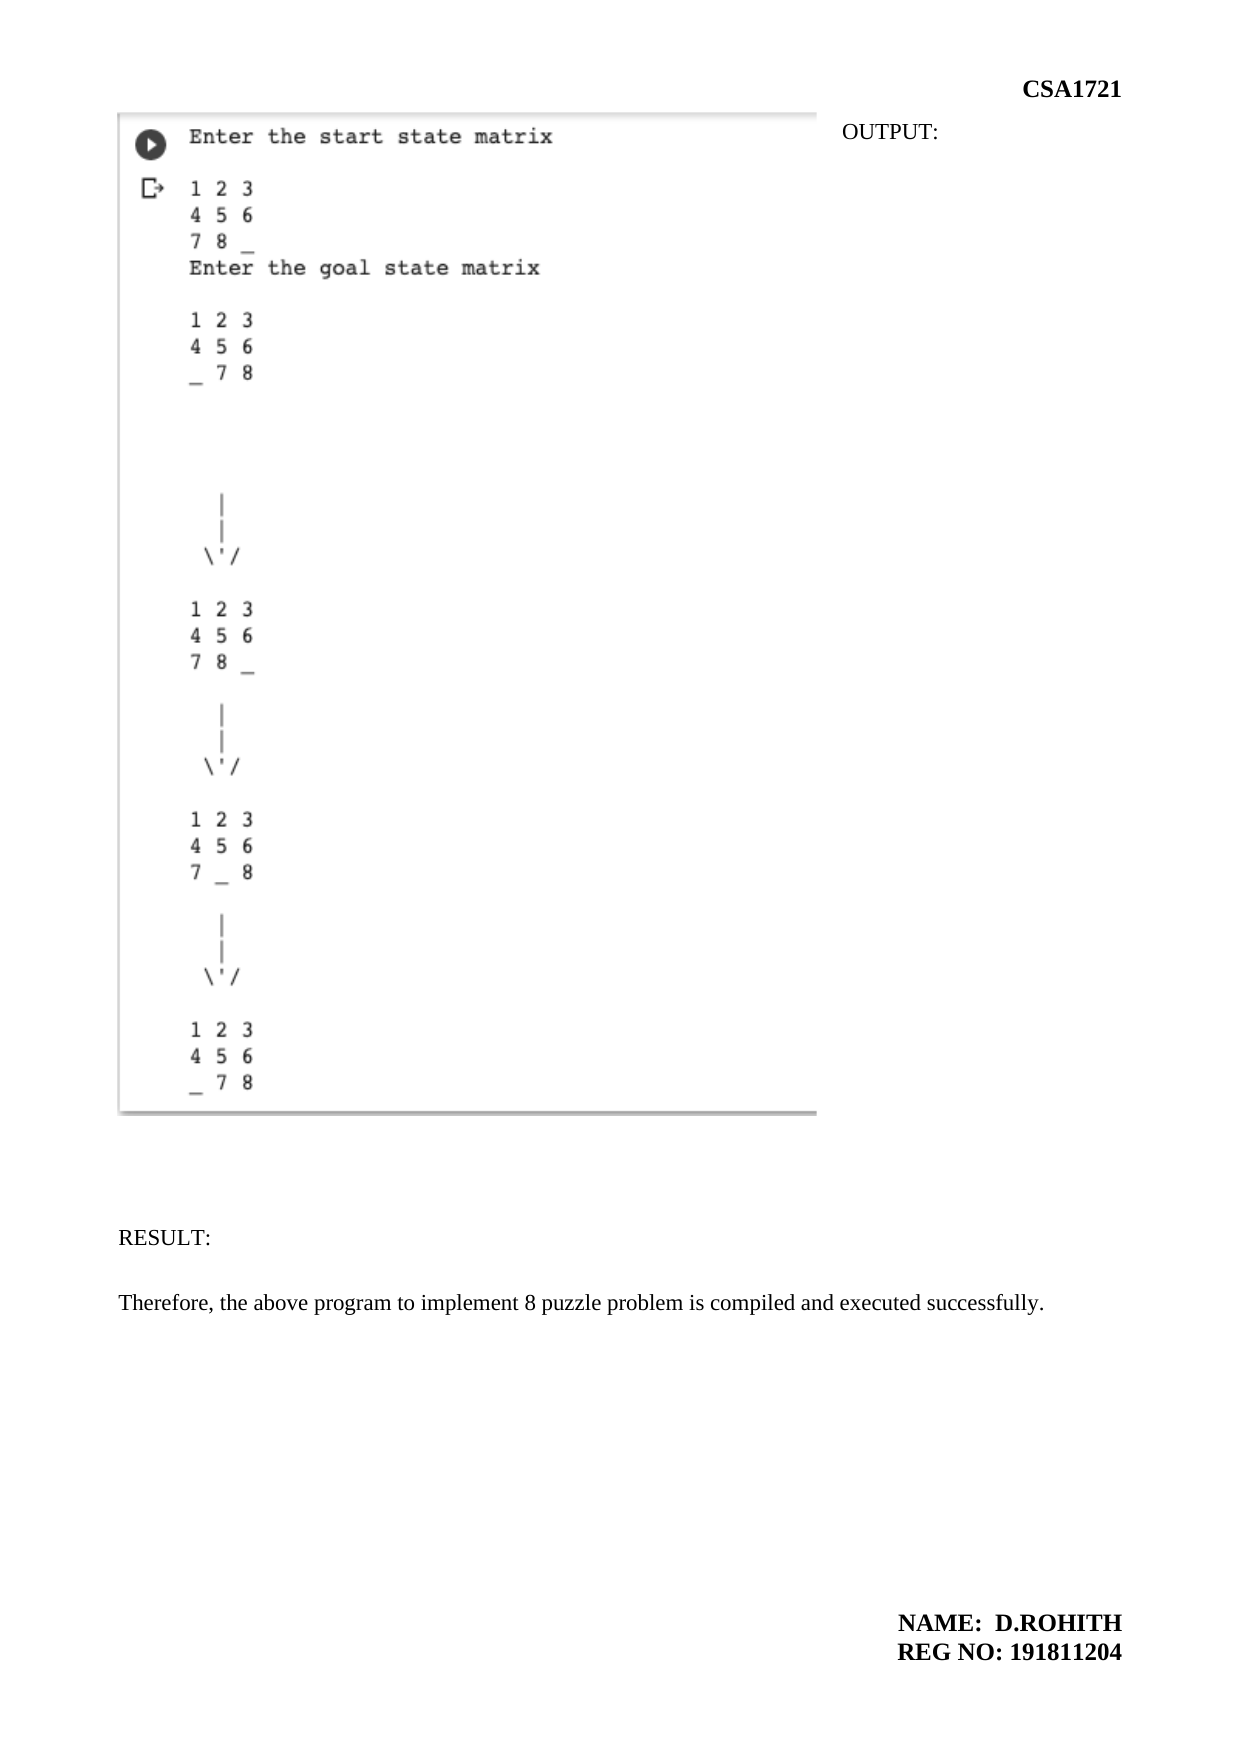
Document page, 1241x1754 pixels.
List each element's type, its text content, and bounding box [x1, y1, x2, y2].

text Therefore, the above program to implement 8 puzzle problem is compiled and executed successfully. [118, 1289, 1122, 1316]
text OUTPUT: [817, 118, 1122, 144]
text RESULT: [118, 1223, 1122, 1250]
picture [117, 111, 817, 1116]
